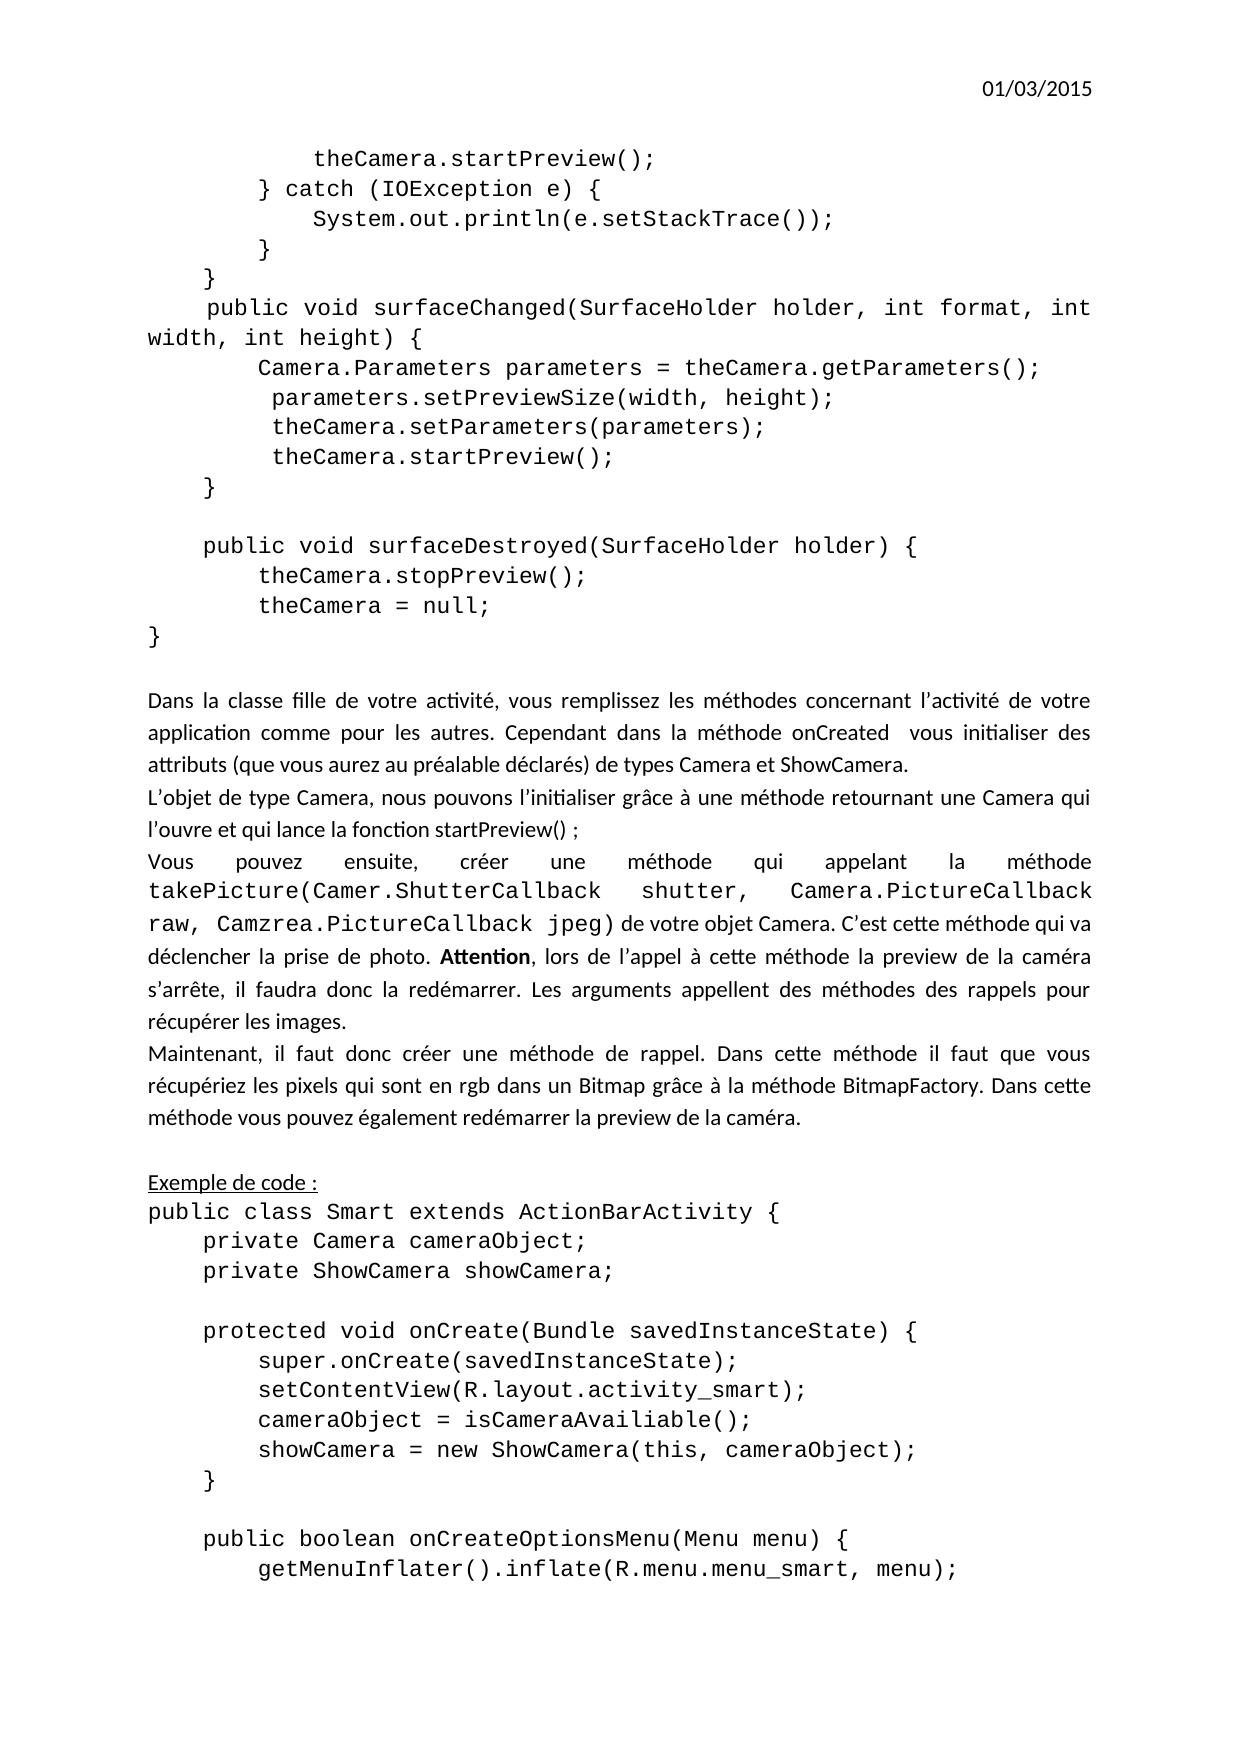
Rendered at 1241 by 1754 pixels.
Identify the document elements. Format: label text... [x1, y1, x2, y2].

text } [148, 237, 1093, 263]
text } [148, 624, 1093, 650]
text theCamera.setParameters(parameters); [148, 416, 1093, 442]
text theCamera.stopPreview(); [148, 565, 1093, 591]
text getMenuInflater().inflate(R.menu.menu_smart, menu); [148, 1557, 1093, 1583]
text public class Smart extends ActionBarActivity { [148, 1200, 1093, 1226]
text Exemple de code : [148, 1168, 1093, 1196]
text showCamera = new ShowCamera(this, cameraObject); [148, 1438, 1093, 1464]
text cameraObject = isCameraAvailiable(); [148, 1408, 1093, 1434]
text Vous pouvez ensuite, créer une méthode qui appelant la méthode takePicture(Camer.ShutterCallback shutter, Camera.PictureCallback raw, Camzrea.PictureCallback jpeg) de votre objet Camera. C’est cette méthode qui va déclencher la prise de photo. Attention, lors de l’appel à cette méthode la preview de la caméra s’arrête, il faudra donc la redémarrer. Les arguments appellent des méthodes des rappels pour récupérer les images. [148, 847, 1093, 1035]
text theCamera.startPreview(); [148, 446, 1093, 471]
text public void surfaceDestroyed(SurfaceHolder holder) { [148, 535, 1093, 561]
text public void surfaceChanged(SurfaceHolder holder, int format, int width, int height) { [148, 297, 1093, 352]
text private ShowCamera showCamera; [148, 1259, 1093, 1286]
text } [148, 475, 1093, 501]
text } [148, 267, 1093, 293]
text Camera.Parameters parameters = theCamera.getParameters(); [148, 356, 1093, 382]
text public boolean onCreateOptionsMenu(Menu menu) { [148, 1528, 1093, 1554]
text setContentView(R.layout.activity_smart); [148, 1379, 1093, 1405]
text System.out.println(e.setStackTrace()); [148, 207, 1093, 233]
text super.onCreate(savedInstanceState); [148, 1349, 1093, 1375]
text theCamera = null; [148, 594, 1093, 620]
text } catch (IOException e) { [148, 177, 1093, 203]
text Maintenant, il faut donc créer une méthode de rappel. Dans cette méthode il faut que vous récupériez les pixels qui sont en rgb dans un Bitmap grâce à la méthode BitmapFactory. Dans cette méthode vous pouvez également redémarrer la preview de la caméra. [148, 1039, 1093, 1131]
text theCamera.startPreview(); [148, 148, 1093, 173]
text Dans la classe fille de votre activité, vous remplissez les méthodes concernant l’activité de votre application comme pour les autres. Cependant dans la méthode onCreated vous initialiser des attributs (que vous aurez au préalable déclarés) de types Camera et ShowCamera. [148, 686, 1093, 779]
text protected void onCreate(Bundle savedInstanceState) { [148, 1319, 1093, 1345]
text parameters.setPreviewSize(width, height); [148, 386, 1093, 412]
text private Camera cameraObject; [148, 1230, 1093, 1256]
text L’objet de type Camera, nous pouvons l’initialiser grâce à une méthode retournant une Camera qui l’ouvre et qui lance la fonction startPreview() ; [148, 783, 1093, 843]
text } [148, 1468, 1093, 1494]
